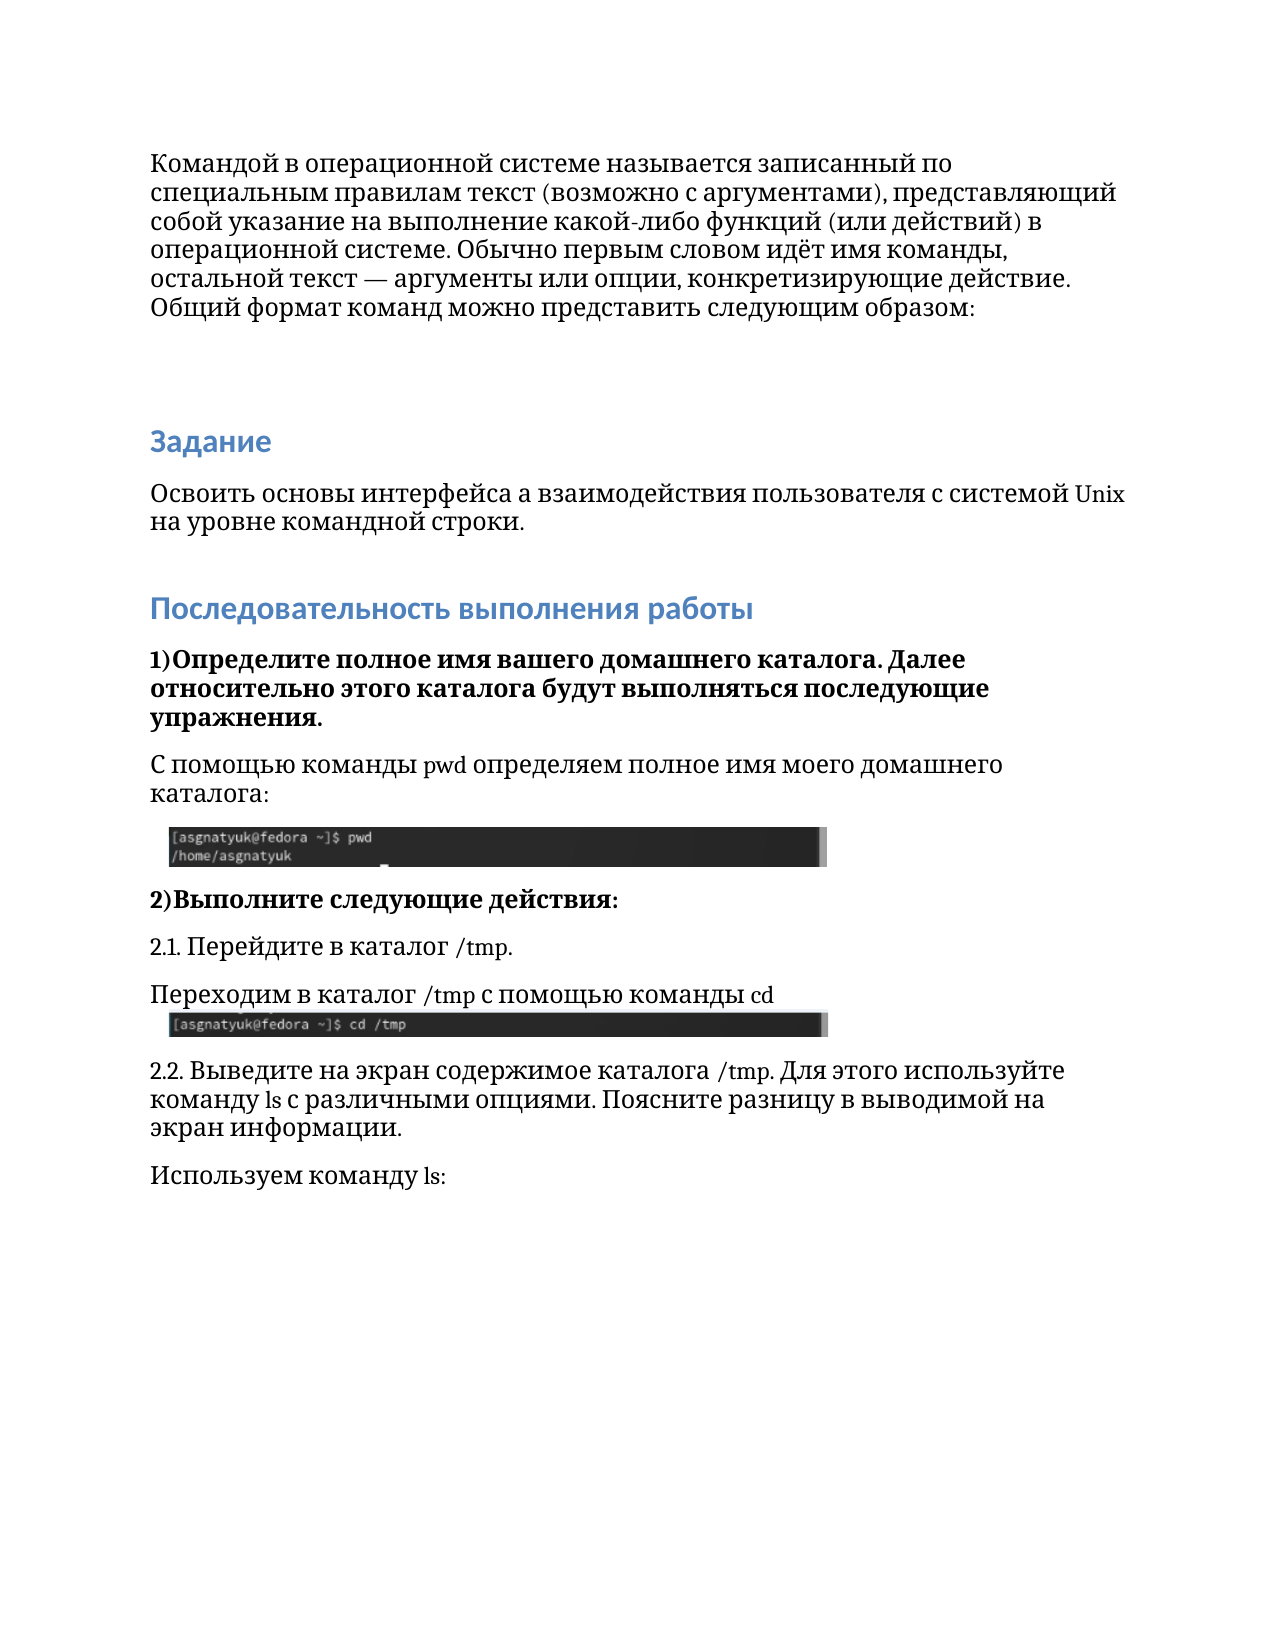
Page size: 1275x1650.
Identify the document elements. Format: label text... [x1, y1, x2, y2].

text 2.1. Перейдите в каталог /tmp. [150, 933, 1125, 962]
picture [168, 827, 827, 867]
text Используем команду ls: [150, 1162, 1125, 1191]
text С помощью команды pwd определяем полное имя моего домашнего каталога: [150, 751, 1125, 809]
text Освоить основы интерфейса а взаимодействия пользователя с системой Unix на уровне командной строки. [150, 479, 1125, 537]
text Командой в операционной системе называется записанный по специальным правилам текст (возможно с аргументами), представляющий собой указание на выполнение какой-либо функций (или действий) в операционной системе. Обычно первым словом идёт имя команды, остальной текст — аргументы или опции, конкретизирующие действие. Общий формат команд можно представить следующим образом: [150, 150, 1125, 322]
subtitle Задание [150, 420, 1125, 461]
picture [168, 1009, 829, 1037]
text 2.2. Выведите на экран содержимое каталога /tmp. Для этого используйте команду ls с различными опциями. Поясните разницу в выводимой на экран информации. [150, 1057, 1125, 1143]
text 2)Выполните следующие действия: [150, 886, 1125, 914]
subtitle Последовательность выполнения работы [150, 587, 1125, 628]
text 1)Определите полное имя вашего домашнего каталога. Далее относительно этого каталога будут выполняться последующие упражнения. [150, 646, 1125, 733]
